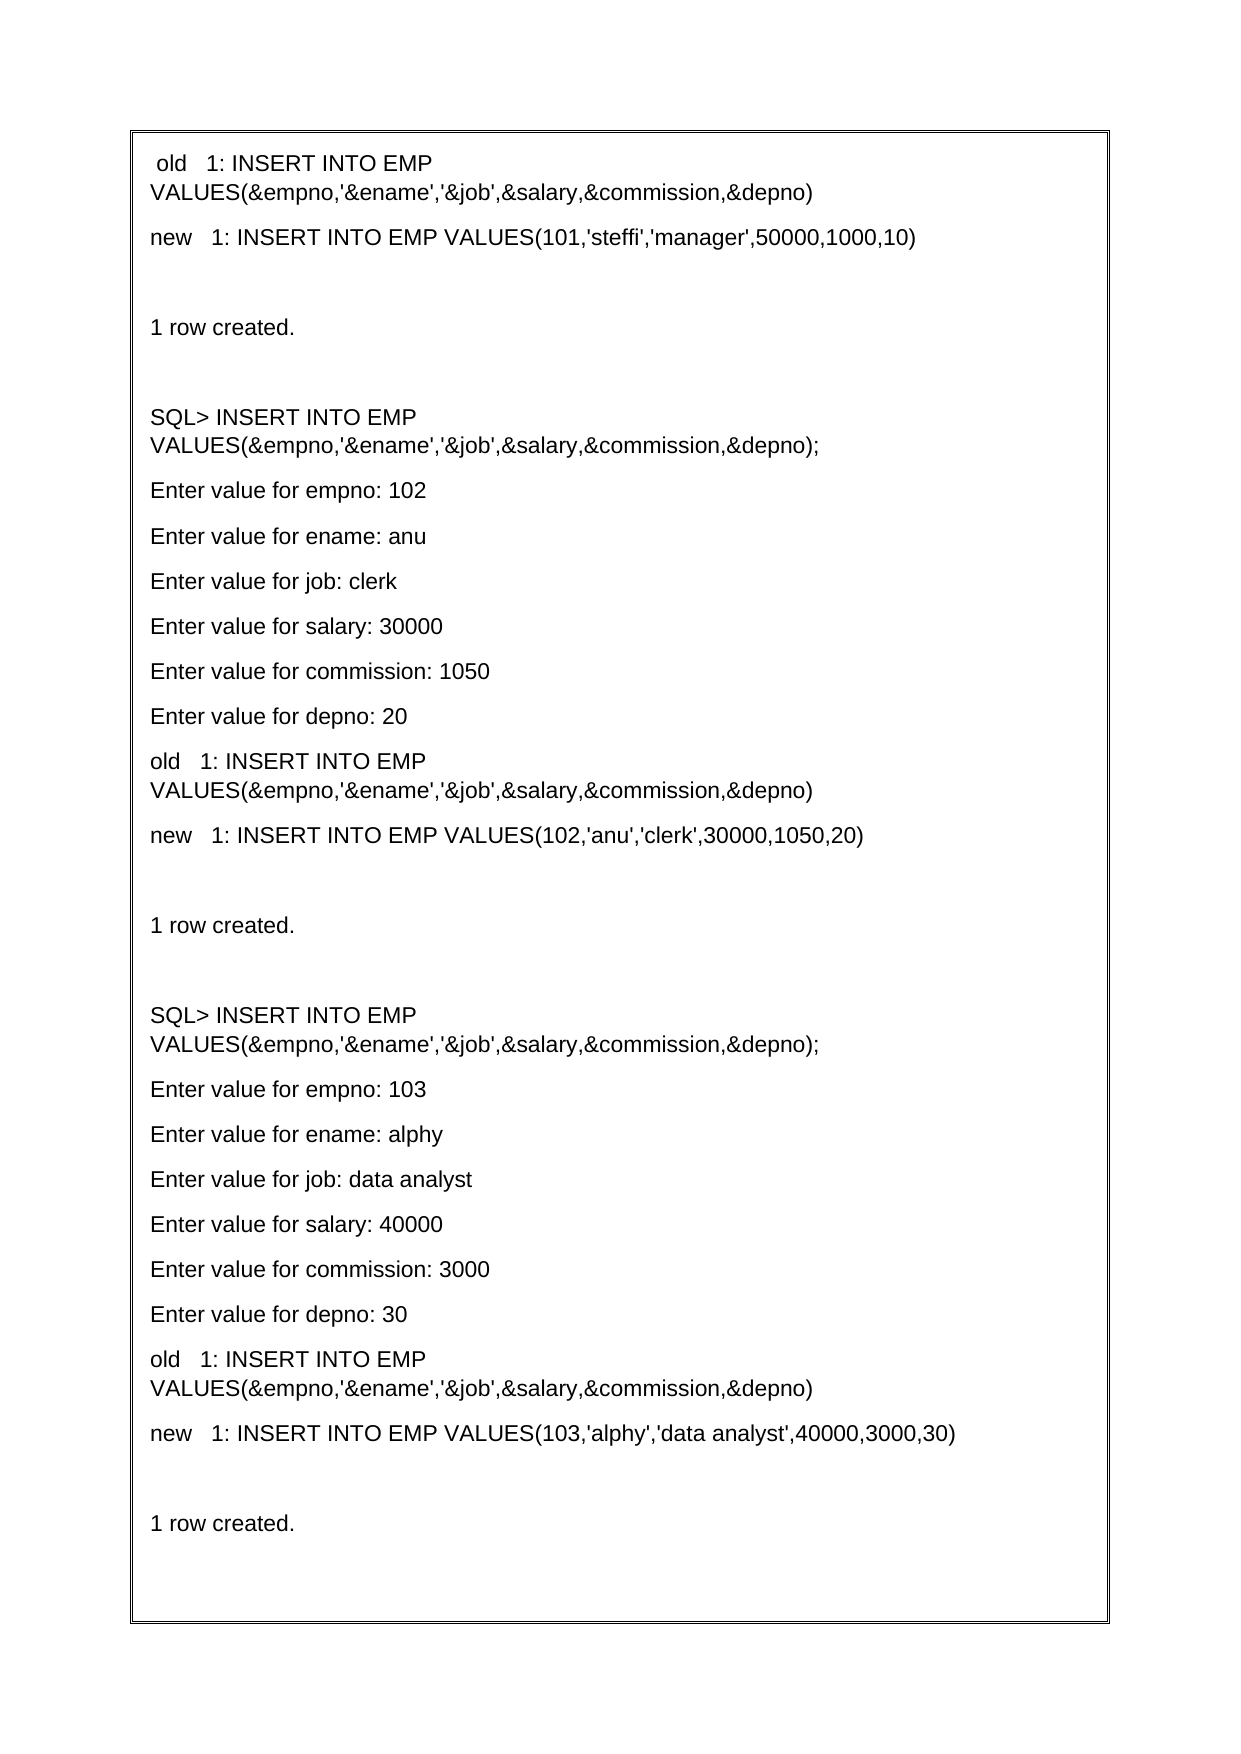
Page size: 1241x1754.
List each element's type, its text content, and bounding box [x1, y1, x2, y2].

text 1 row created. [150, 314, 1090, 340]
text new 1: INSERT INTO EMP VALUES(101,'steffi','manager',50000,1000,10) [150, 223, 1090, 250]
text Enter value for empno: 103 [150, 1076, 1090, 1102]
text SQL> INSERT INTO EMP VALUES(&empno,'&ename','&job',&salary,&commission,&depno); [150, 1002, 1090, 1057]
text Enter value for commission: 3000 [150, 1256, 1090, 1282]
text old 1: INSERT INTO EMP VALUES(&empno,'&ename','&job',&salary,&commission,&depno) [150, 748, 1090, 803]
text Enter value for empno: 102 [150, 477, 1090, 504]
text SQL> INSERT INTO EMP VALUES(&empno,'&ename','&job',&salary,&commission,&depno); [150, 404, 1090, 459]
text 1 row created. [150, 912, 1090, 938]
text 1 row created. [150, 1510, 1090, 1536]
text Enter value for ename: alphy [150, 1121, 1090, 1147]
text old 1: INSERT INTO EMP VALUES(&empno,'&ename','&job',&salary,&commission,&depno) [150, 1346, 1090, 1401]
text new 1: INSERT INTO EMP VALUES(103,'alphy','data analyst',40000,3000,30) [150, 1420, 1090, 1446]
text Enter value for ename: anu [150, 523, 1090, 549]
text Enter value for job: data analyst [150, 1166, 1090, 1192]
text Enter value for job: clerk [150, 568, 1090, 594]
text Enter value for depno: 30 [150, 1301, 1090, 1327]
text Enter value for salary: 30000 [150, 613, 1090, 639]
text Enter value for salary: 40000 [150, 1211, 1090, 1237]
text Enter value for depno: 20 [150, 703, 1090, 729]
text old 1: INSERT INTO EMP VALUES(&empno,'&ename','&job',&salary,&commission,&depno) [150, 150, 1090, 205]
text Enter value for commission: 1050 [150, 658, 1090, 684]
text new 1: INSERT INTO EMP VALUES(102,'anu','clerk',30000,1050,20) [150, 822, 1090, 848]
